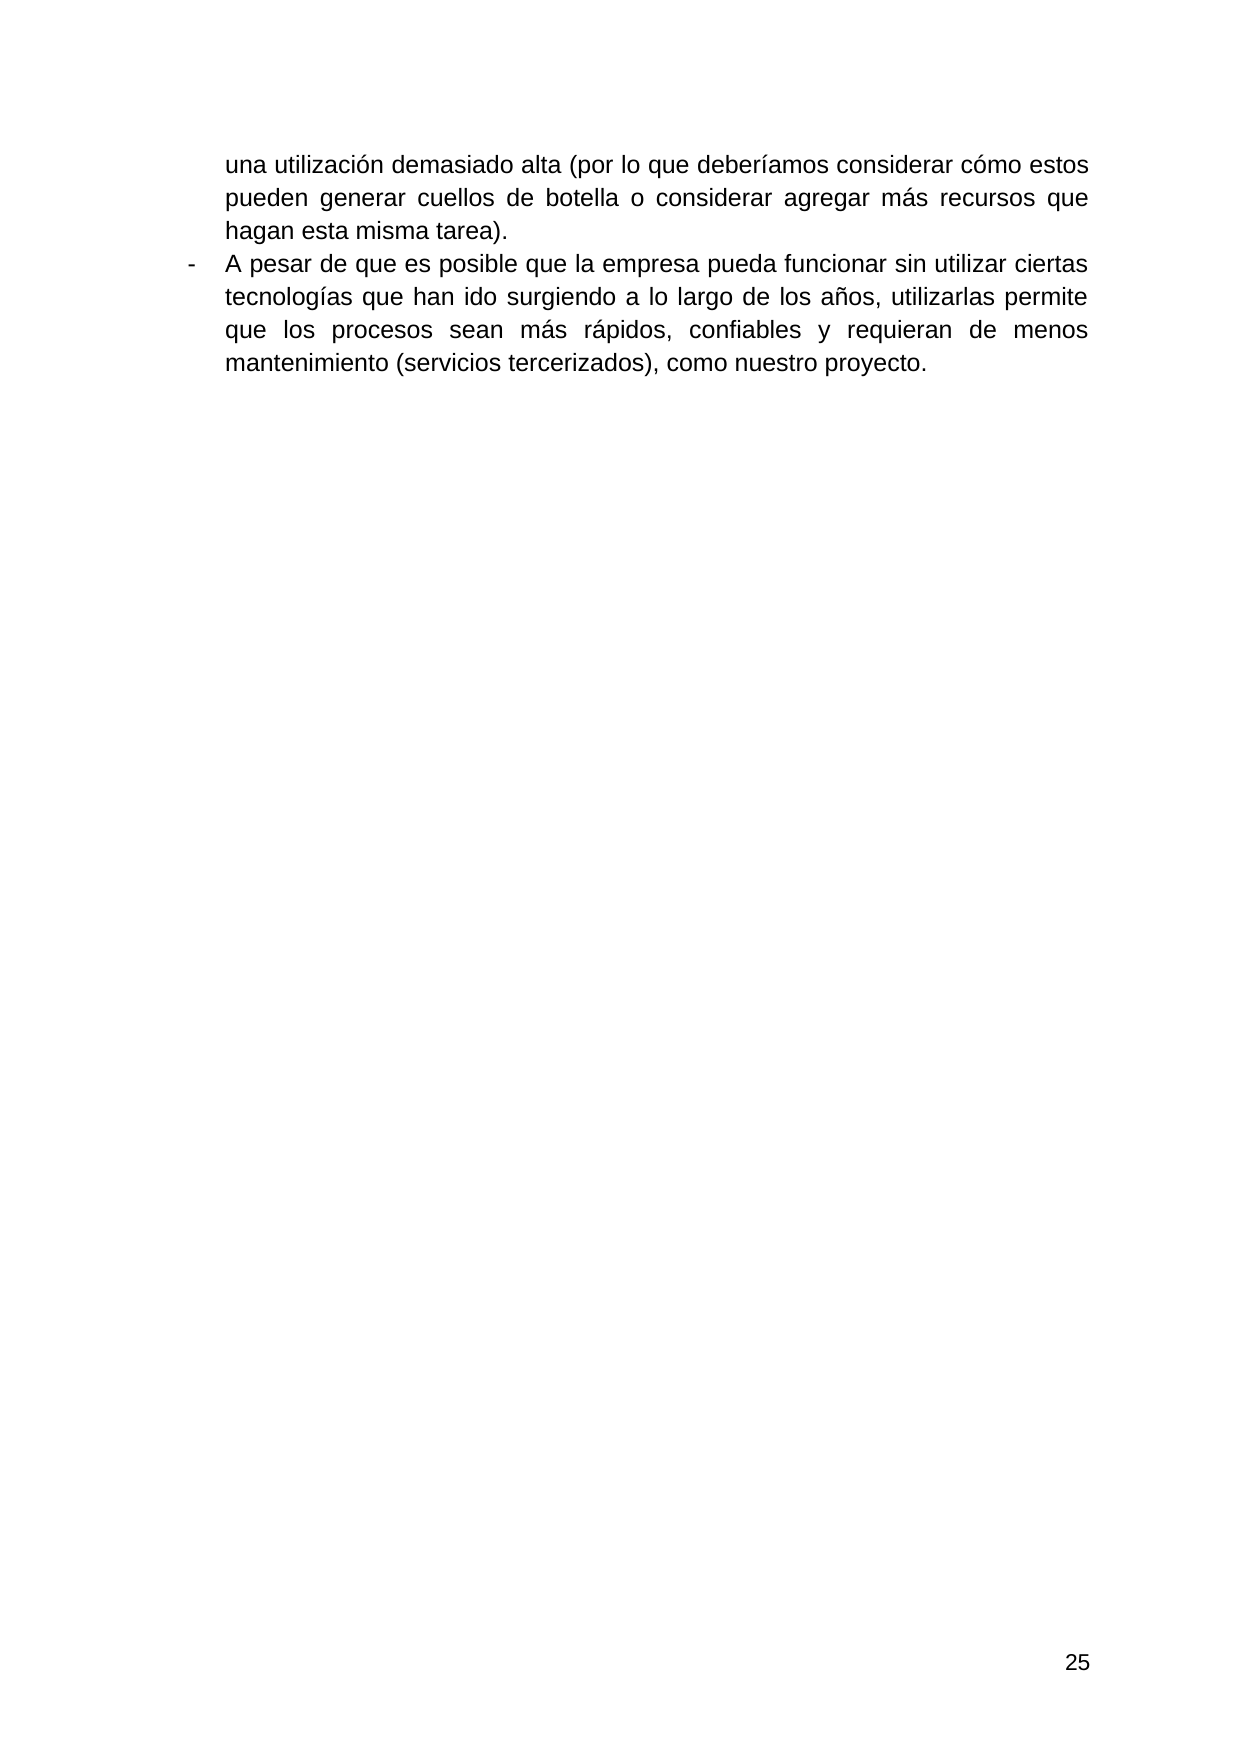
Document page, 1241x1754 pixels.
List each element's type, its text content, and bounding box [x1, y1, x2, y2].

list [187, 150, 1090, 245]
list A pesar de que es posible que la empresa pueda funcionar sin utilizar ciertas tecnologías que han ido surgiendo a lo largo de los años, utilizarlas permite que los procesos sean más rápidos, confiables y requieran de menos mantenimiento (servicios tercerizados), como nuestro proyecto. [187, 249, 1090, 377]
